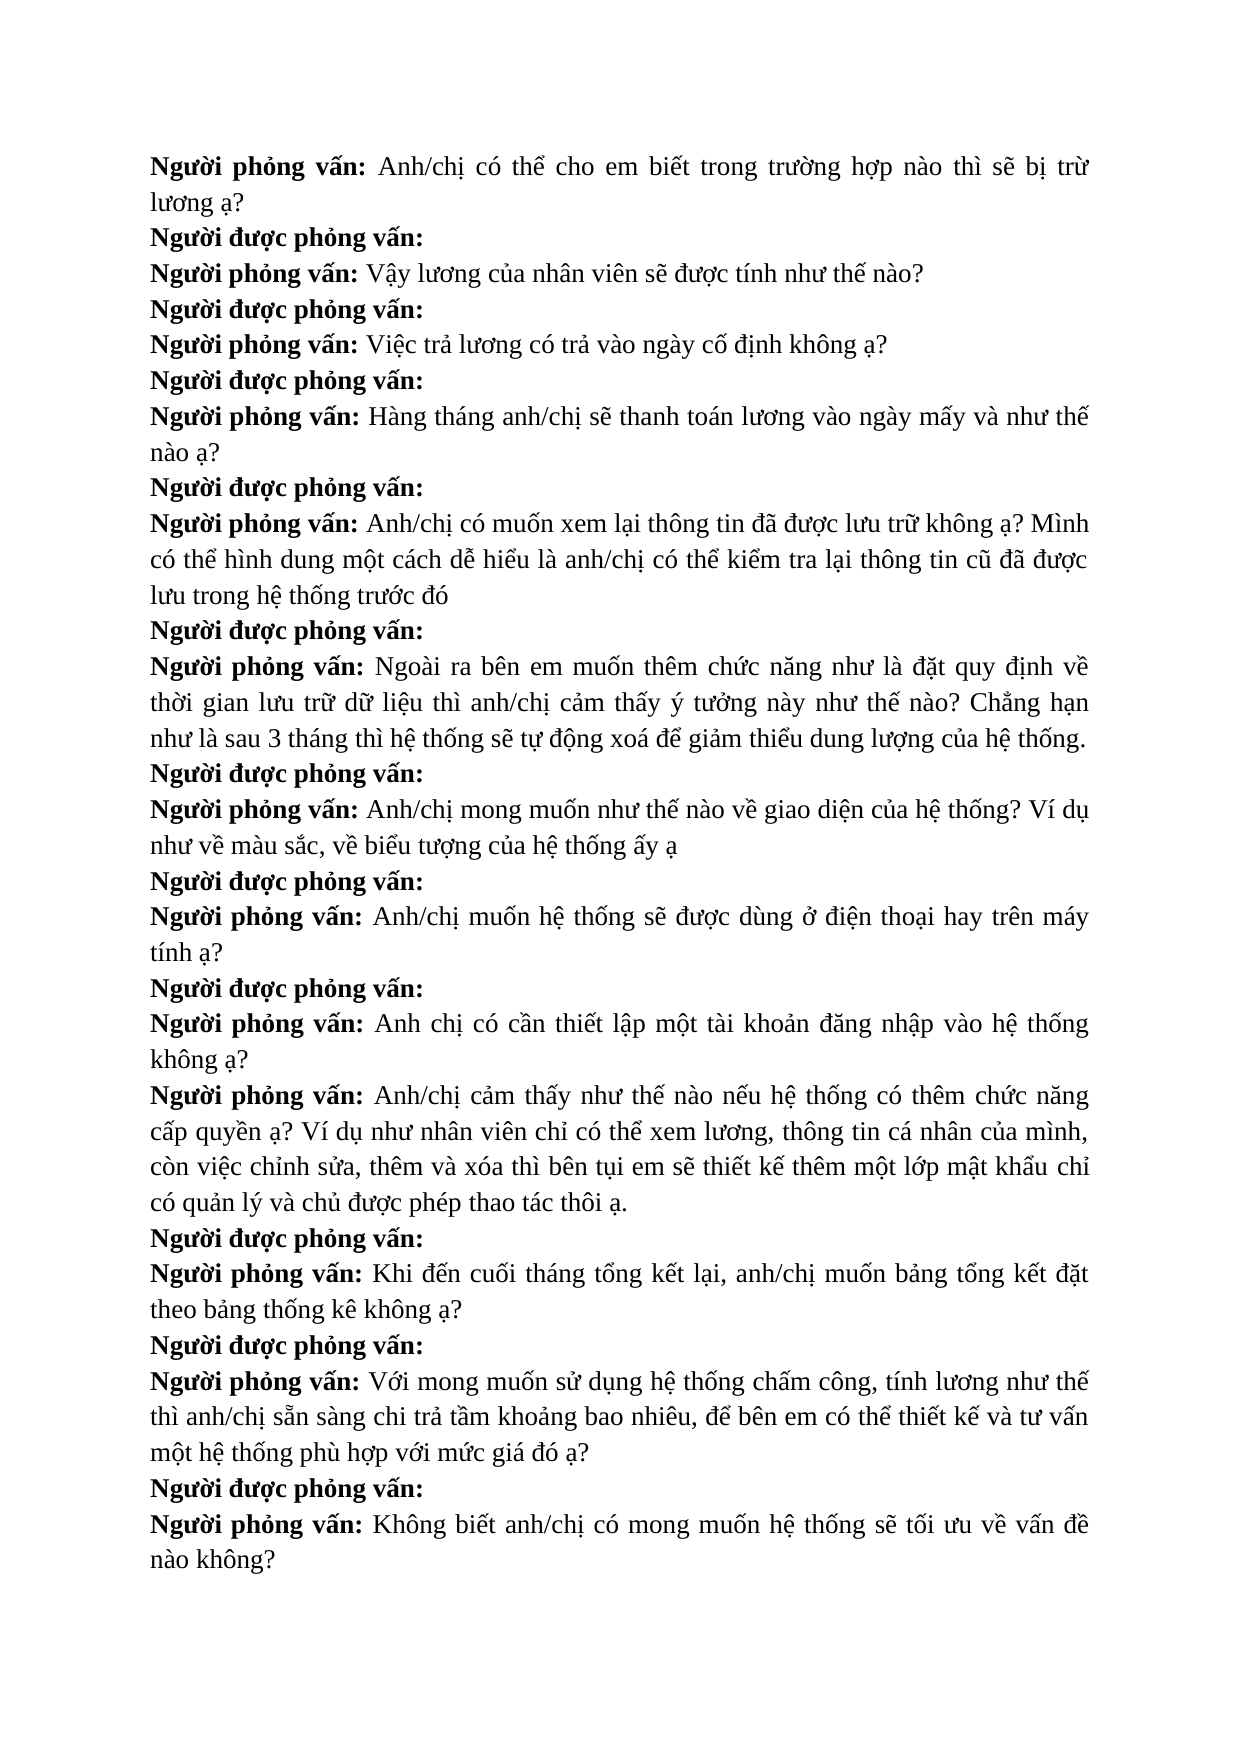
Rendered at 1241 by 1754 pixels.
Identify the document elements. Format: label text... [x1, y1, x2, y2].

text Người được phỏng vấn: [150, 972, 1090, 1003]
text Người được phỏng vấn: [150, 614, 1090, 646]
text Người phỏng vấn: Việc trả lương có trả vào ngày cố định không ạ? [150, 329, 1090, 360]
text Người phỏng vấn: Hàng tháng anh/chị sẽ thanh toán lương vào ngày mấy và như thế nào ạ? [150, 400, 1090, 467]
text Người phỏng vấn: Anh/chị muốn hệ thống sẽ được dùng ở điện thoại hay trên máy tính ạ? [150, 900, 1090, 967]
text Người phỏng vấn: Anh/chị cảm thấy như thế nào nếu hệ thống có thêm chức năng cấp quyền ạ? Ví dụ như nhân viên chỉ có thể xem lương, thông tin cá nhân của mình, còn việc chỉnh sửa, thêm và xóa thì bên tụi em sẽ thiết kế thêm một lớp mật khẩu chỉ có quản lý và chủ được phép thao tác thôi ạ. [150, 1079, 1090, 1217]
text Người phỏng vấn: Khi đến cuối tháng tổng kết lại, anh/chị muốn bảng tổng kết đặt theo bảng thống kê không ạ? [150, 1258, 1090, 1324]
text Người phỏng vấn: Anh/chị có thể cho em biết trong trường hợp nào thì sẽ bị trừ lương ạ? [150, 150, 1090, 217]
text Người phỏng vấn: Anh/chị có muốn xem lại thông tin đã được lưu trữ không ạ? Mình có thể hình dung một cách dễ hiểu là anh/chị có thể kiểm tra lại thông tin cũ đã được lưu trong hệ thống trước đó [150, 507, 1090, 610]
text Người phỏng vấn: Anh chị có cần thiết lập một tài khoản đăng nhập vào hệ thống không ạ? [150, 1007, 1090, 1074]
text Người được phỏng vấn: [150, 1329, 1090, 1360]
text Người được phỏng vấn: [150, 757, 1090, 788]
text Người được phỏng vấn: [150, 864, 1090, 896]
text Người phỏng vấn: Ngoài ra bên em muốn thêm chức năng như là đặt quy định về thời gian lưu trữ dữ liệu thì anh/chị cảm thấy ý tưởng này như thế nào? Chẳng hạn như là sau 3 tháng thì hệ thống sẽ tự động xoá để giảm thiểu dung lượng của hệ thống. [150, 650, 1090, 753]
text Người được phỏng vấn: [150, 472, 1090, 503]
text Người được phỏng vấn: [150, 1472, 1090, 1503]
text Người được phỏng vấn: [150, 1222, 1090, 1253]
text Người được phỏng vấn: [150, 293, 1090, 324]
text Người được phỏng vấn: [150, 221, 1090, 253]
text Người phỏng vấn: Không biết anh/chị có mong muốn hệ thống sẽ tối ưu về vấn đề nào không? [150, 1508, 1090, 1574]
text Người phỏng vấn: Anh/chị mong muốn như thế nào về giao diện của hệ thống? Ví dụ như về màu sắc, về biểu tượng của hệ thống ấy ạ [150, 793, 1090, 860]
text Người phỏng vấn: Với mong muốn sử dụng hệ thống chấm công, tính lương như thế thì anh/chị sẵn sàng chi trả tầm khoảng bao nhiêu, để bên em có thể thiết kế và tư vấn một hệ thống phù hợp với mức giá đó ạ? [150, 1365, 1090, 1467]
text Người được phỏng vấn: [150, 364, 1090, 396]
text Người phỏng vấn: Vậy lương của nhân viên sẽ được tính như thế nào? [150, 257, 1090, 288]
